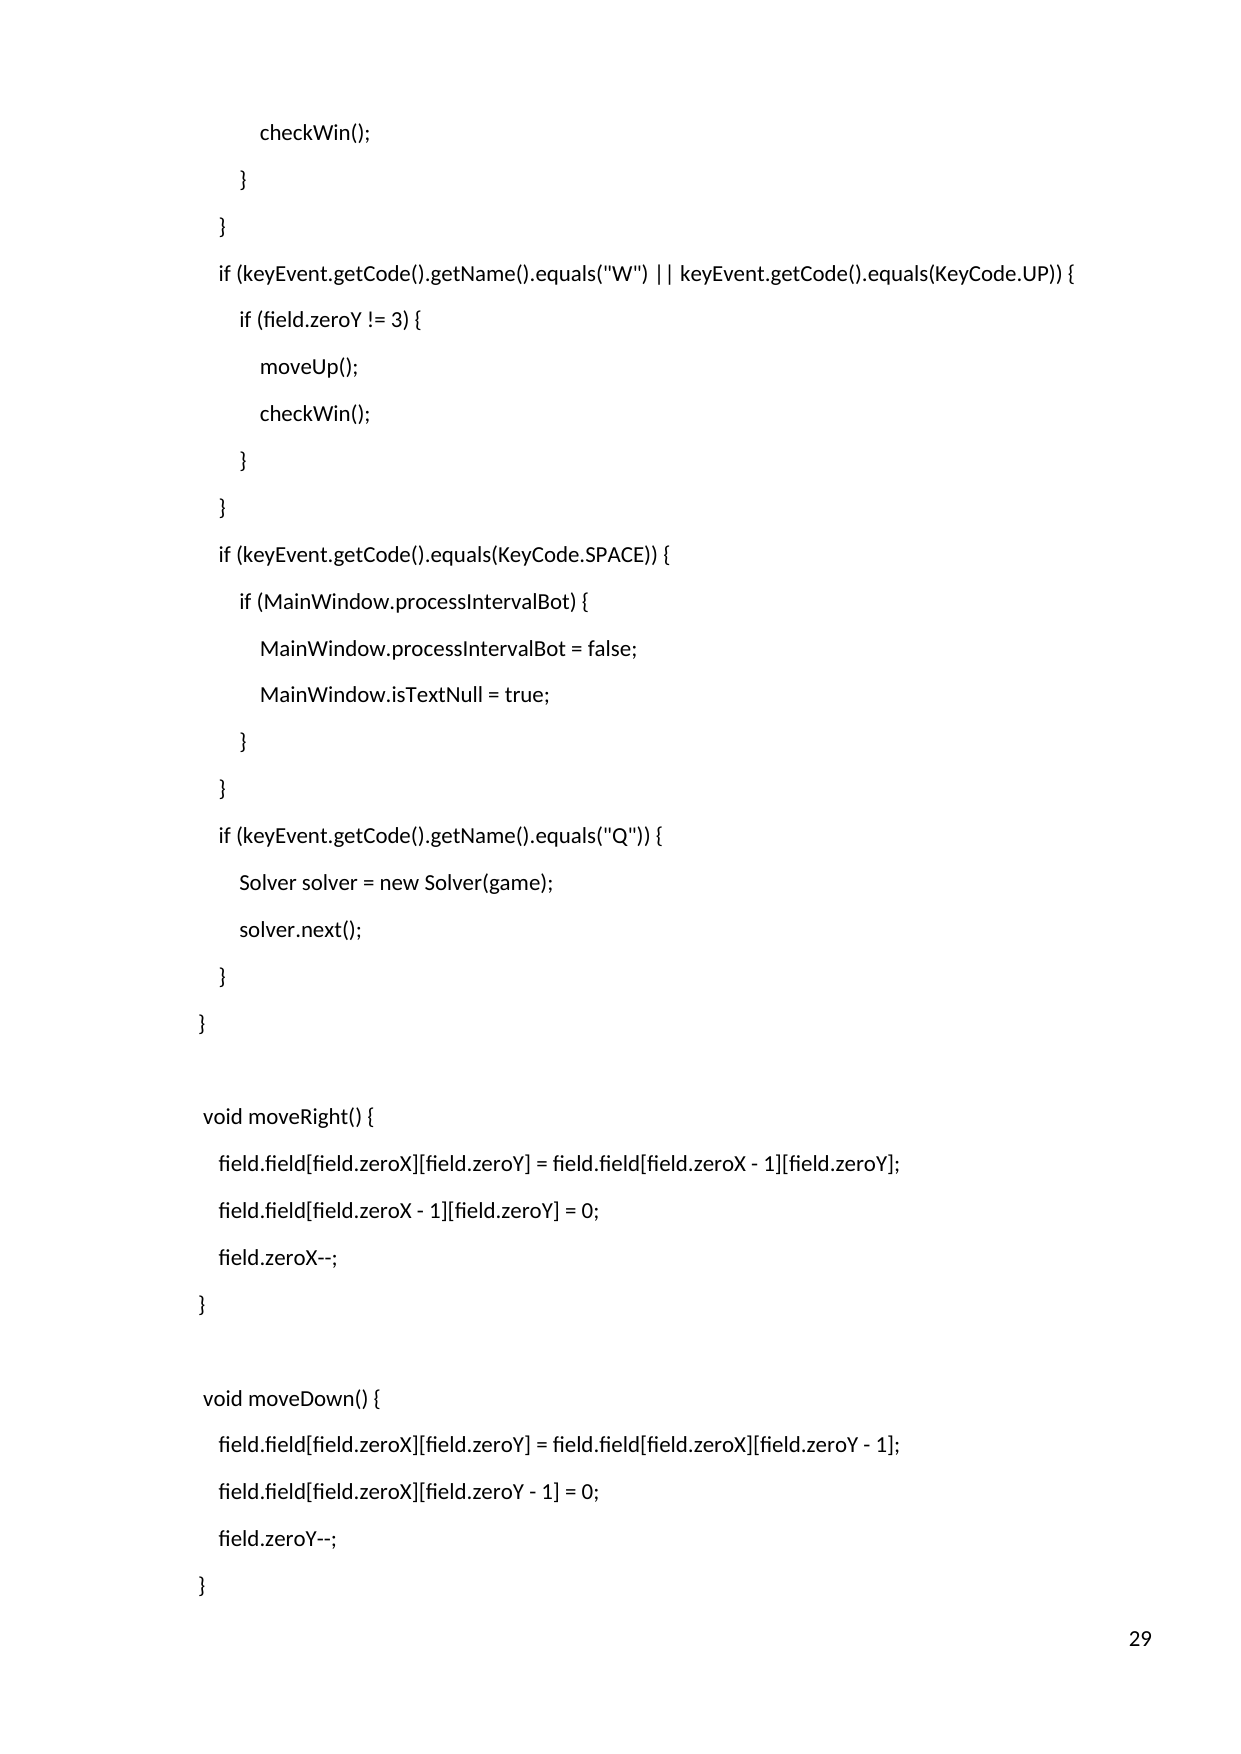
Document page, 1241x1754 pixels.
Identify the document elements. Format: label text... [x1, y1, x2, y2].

text field.zeroX--; [177, 1243, 1152, 1271]
text field.field[field.zeroX][field.zeroY] = field.field[field.zeroX][field.zeroY - 1]; [177, 1431, 1152, 1459]
text field.field[field.zeroX - 1][field.zeroY] = 0; [177, 1196, 1152, 1224]
text if (keyEvent.getCode().getName().equals("W") || keyEvent.getCode().equals(KeyCode.UP)) { [177, 259, 1152, 287]
text } [177, 774, 1152, 802]
text if (MainWindow.processIntervalBot) { [177, 587, 1152, 615]
text } [177, 165, 1152, 193]
text field.zeroY--; [177, 1524, 1152, 1552]
text field.field[field.zeroX][field.zeroY] = field.field[field.zeroX - 1][field.zeroY]; [177, 1149, 1152, 1177]
text } [177, 446, 1152, 474]
text } [177, 212, 1152, 240]
text if (keyEvent.getCode().getName().equals("Q")) { [177, 821, 1152, 849]
text checkWin(); [177, 399, 1152, 427]
text } [177, 727, 1152, 756]
text Solver solver = new Solver(game); [177, 868, 1152, 896]
text checkWin(); [177, 118, 1152, 146]
text moveUp(); [177, 352, 1152, 381]
text } [177, 1009, 1152, 1037]
text solver.next(); [177, 915, 1152, 943]
text void moveRight() { [177, 1102, 1152, 1131]
text } [177, 1571, 1152, 1599]
text void moveDown() { [177, 1384, 1152, 1412]
text if (field.zeroY != 3) { [177, 306, 1152, 334]
text MainWindow.processIntervalBot = false; [177, 634, 1152, 662]
text } [177, 1290, 1152, 1318]
text } [177, 493, 1152, 521]
text MainWindow.isTextNull = true; [177, 681, 1152, 709]
text if (keyEvent.getCode().equals(KeyCode.SPACE)) { [177, 540, 1152, 568]
text } [177, 962, 1152, 990]
text field.field[field.zeroX][field.zeroY - 1] = 0; [177, 1477, 1152, 1506]
